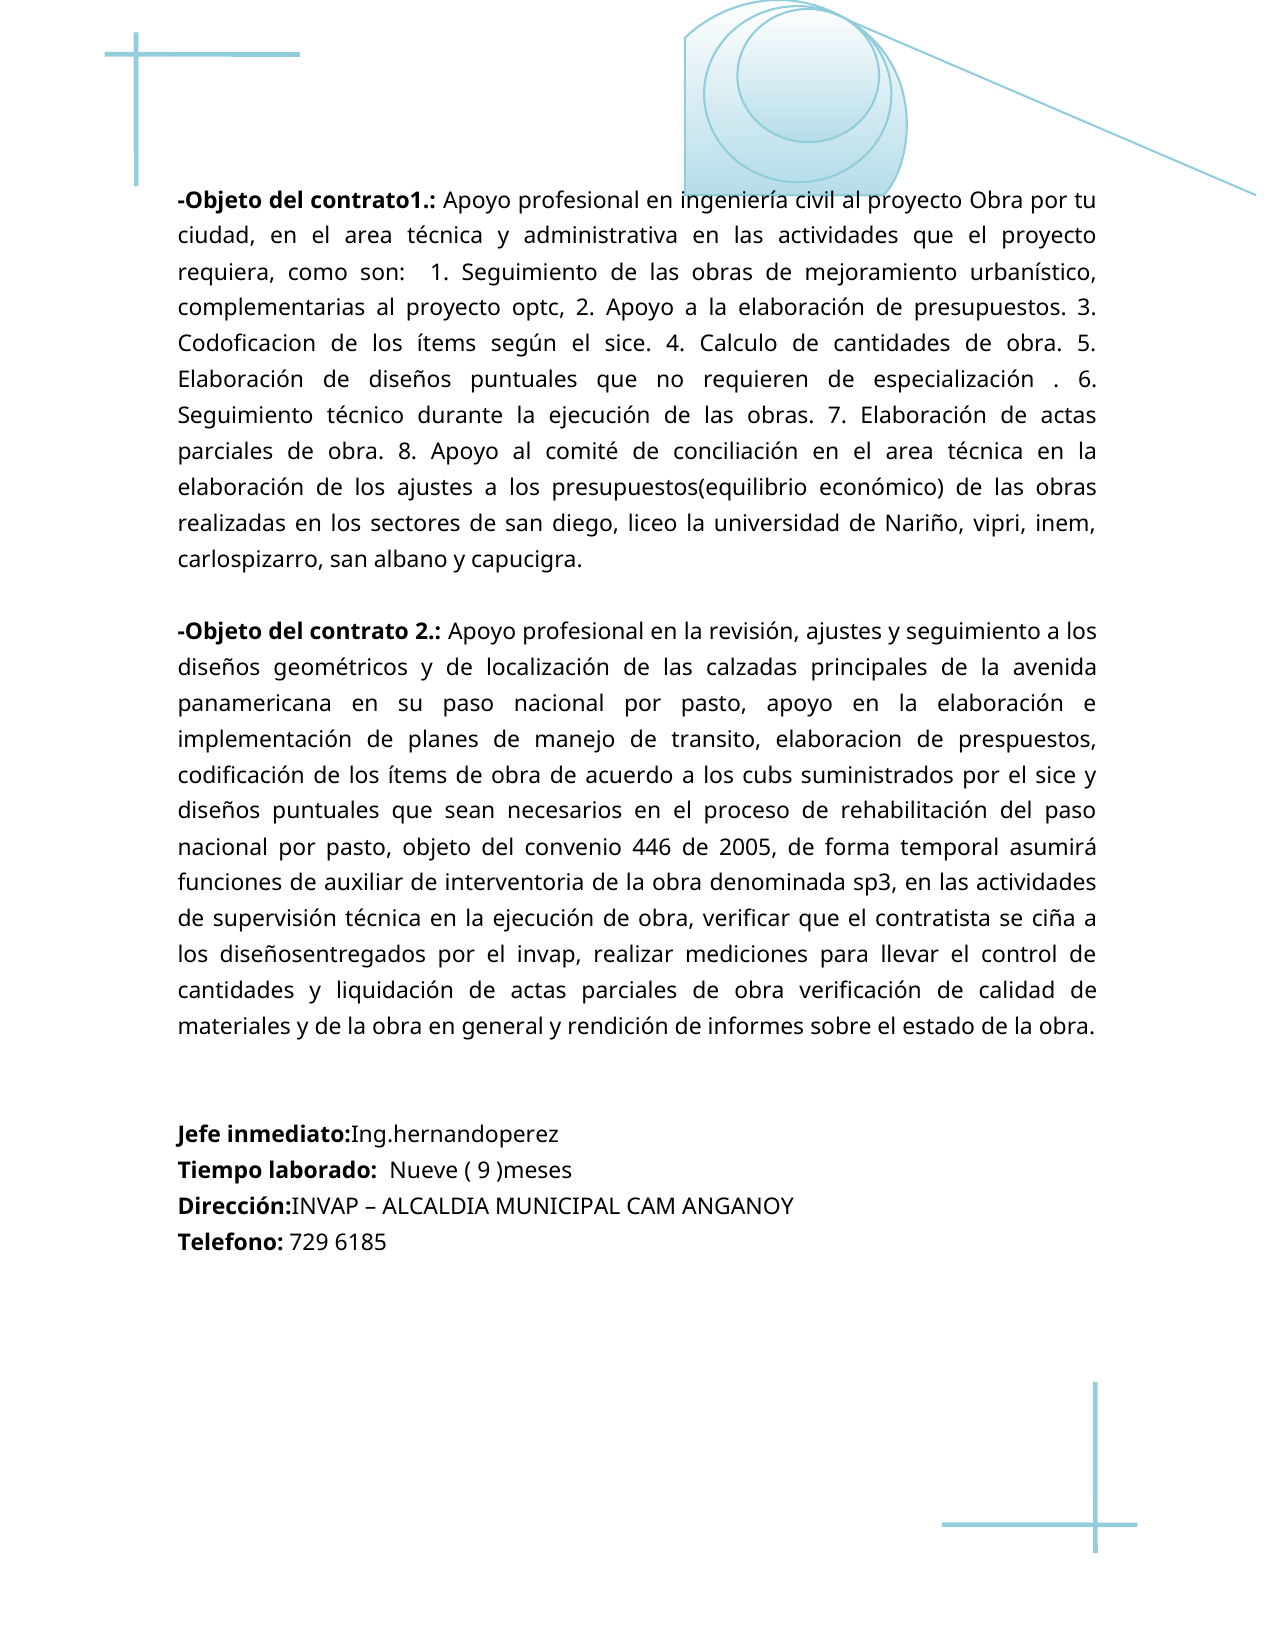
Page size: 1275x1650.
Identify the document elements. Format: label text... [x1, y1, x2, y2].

list -Objeto del contrato 2.: Apoyo profesional en la revisión, ajustes y seguimiento a los diseños geométricos y de localización de las calzadas principales de la avenida panamericana en su paso nacional por pasto, apoyo en la elaboración e implementación de planes de manejo de transito, elaboracion de prespuestos, codificación de los ítems de obra de acuerdo a los cubs suministrados por el sice y diseños puntuales que sean necesarios en el proceso de rehabilitación del paso nacional por pasto, objeto del convenio 446 de 2005, de forma temporal asumirá funciones de auxiliar de interventoria de la obra denominada sp3, en las actividades de supervisión técnica en la ejecución de obra, verificar que el contratista se ciña a los diseñosentregados por el invap, realizar mediciones para llevar el control de cantidades y liquidación de actas parciales de obra verificación de calidad de materiales y de la obra en general y rendición de informes sobre el estado de la obra. [177, 615, 1098, 1041]
list Jefe inmediato:Ing.hernandoperez [177, 1118, 1098, 1149]
list Telefono: 729 6185 [177, 1226, 1098, 1257]
list Tiempo laborado: Nueve ( 9 )meses [177, 1154, 1098, 1185]
list Dirección:INVAP – ALCALDIA MUNICIPAL CAM ANGANOY [177, 1190, 1098, 1221]
list -Objeto del contrato1.: Apoyo profesional en ingeniería civil al proyecto Obra por tu ciudad, en el area técnica y administrativa en las actividades que el proyecto requiera, como son: 1. Seguimiento de las obras de mejoramiento urbanístico, complementarias al proyecto optc, 2. Apoyo a la elaboración de presupuestos. 3. Codoficacion de los ítems según el sice. 4. Calculo de cantidades de obra. 5. Elaboración de diseños puntuales que no requieren de especialización . 6. Seguimiento técnico durante la ejecución de las obras. 7. Elaboración de actas parciales de obra. 8. Apoyo al comité de conciliación en el area técnica en la elaboración de los ajustes a los presupuestos(equilibrio económico) de las obras realizadas en los sectores de san diego, liceo la universidad de Nariño, vipri, inem, carlospizarro, san albano y capucigra. [177, 183, 1098, 574]
